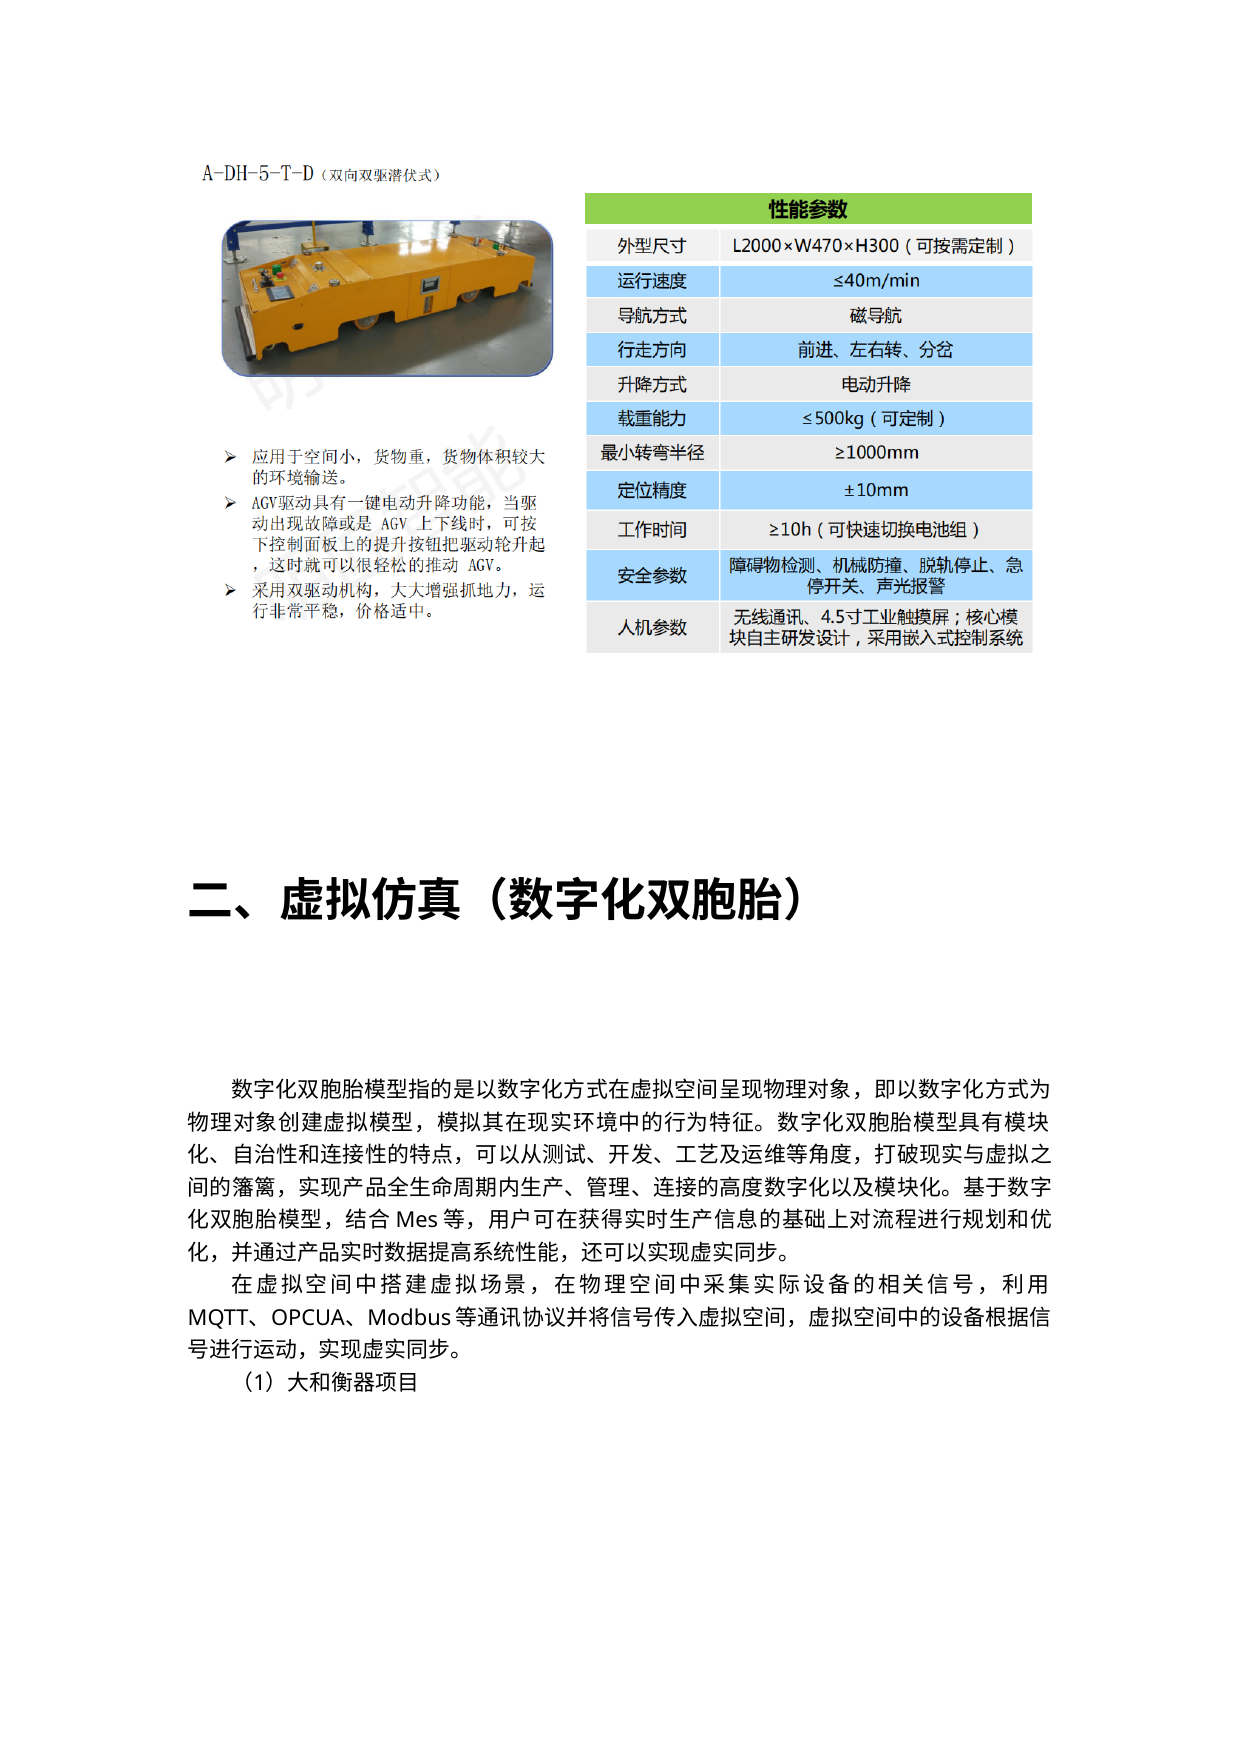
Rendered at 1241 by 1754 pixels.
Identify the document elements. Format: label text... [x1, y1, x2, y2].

picture [187, 162, 1052, 681]
subtitle 二、虚拟仿真（数字化双胞胎） [187, 847, 1053, 945]
text 数字化双胞胎模型指的是以数字化方式在虚拟空间呈现物理对象，即以数字化方式为物理对象创建虚拟模型，模拟其在现实环境中的行为特征。数字化双胞胎模型具有模块化、自治性和连接性的特点，可以从测试、开发、工艺及运维等角度，打破现实与虚拟之间的籓篱，实现产品全生命周期内生产、管理、连接的高度数字化以及模块化。基于数字化双胞胎模型，结合Mes等，用户可在获得实时生产信息的基础上对流程进行规划和优化，并通过产品实时数据提高系统性能，还可以实现虚实同步。 [187, 1072, 1053, 1267]
text （1）大和衡器项目 [187, 1364, 1053, 1397]
text 在虚拟空间中搭建虚拟场景，在物理空间中采集实际设备的相关信号，利用MQTT、OPCUA、Modbus等通讯协议并将信号传入虚拟空间，虚拟空间中的设备根据信号进行运动，实现虚实同步。 [187, 1267, 1053, 1364]
